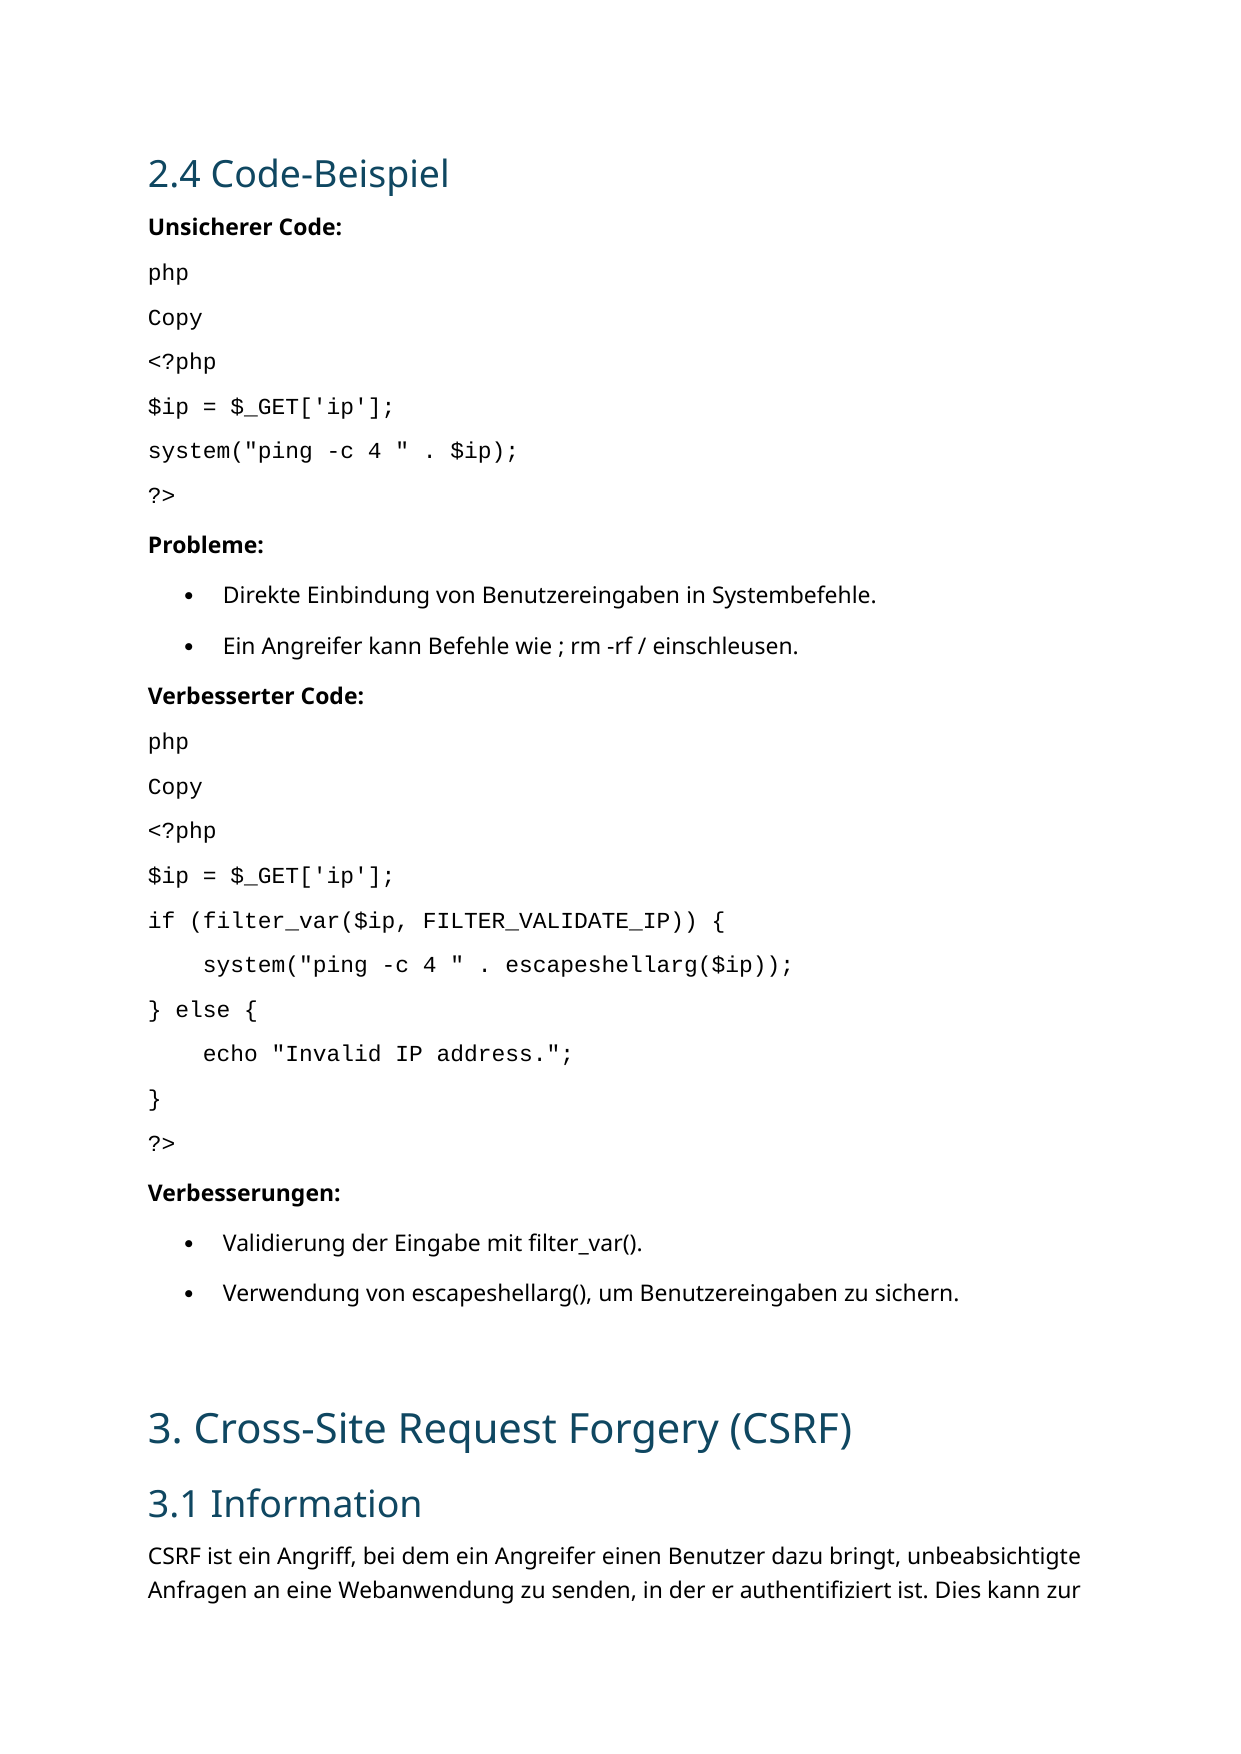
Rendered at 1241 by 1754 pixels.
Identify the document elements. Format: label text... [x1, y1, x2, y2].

subtitle 3. Cross-Site Request Forgery (CSRF) [148, 1399, 1093, 1456]
text } else { [148, 998, 1093, 1024]
list Verwendung von escapeshellarg(), um Benutzereingaben zu sichern. [185, 1277, 1093, 1308]
subtitle 2.4 Code-Beispiel [148, 148, 1093, 199]
text Unsicherer Code: [148, 211, 1093, 242]
list Direkte Einbindung von Benutzereingaben in Systembefehle. [185, 579, 1093, 611]
text echo "Invalid IP address."; [148, 1043, 1093, 1069]
text php [148, 261, 1093, 287]
text ?> [148, 484, 1093, 510]
text system("ping -c 4 " . escapeshellarg($ip)); [148, 953, 1093, 979]
list Ein Angreifer kann Befehle wie ; rm -rf / einschleusen. [185, 630, 1093, 661]
text Copy [148, 775, 1093, 801]
list Validierung der Eingabe mit filter_var(). [185, 1227, 1093, 1258]
text Copy [148, 306, 1093, 332]
text ?> [148, 1132, 1093, 1158]
text php [148, 731, 1093, 757]
text system("ping -c 4 " . $ip); [148, 440, 1093, 466]
text Probleme: [148, 529, 1093, 560]
text if (filter_var($ip, FILTER_VALIDATE_IP)) { [148, 909, 1093, 935]
text } [148, 1087, 1093, 1113]
subtitle 3.1 Information [148, 1477, 1093, 1528]
text $ip = $_GET['ip']; [148, 864, 1093, 890]
text $ip = $_GET['ip']; [148, 395, 1093, 421]
text <?php [148, 820, 1093, 846]
text <?php [148, 351, 1093, 377]
text Verbesserungen: [148, 1176, 1093, 1208]
text Verbesserter Code: [148, 680, 1093, 711]
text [148, 1540, 1093, 1605]
